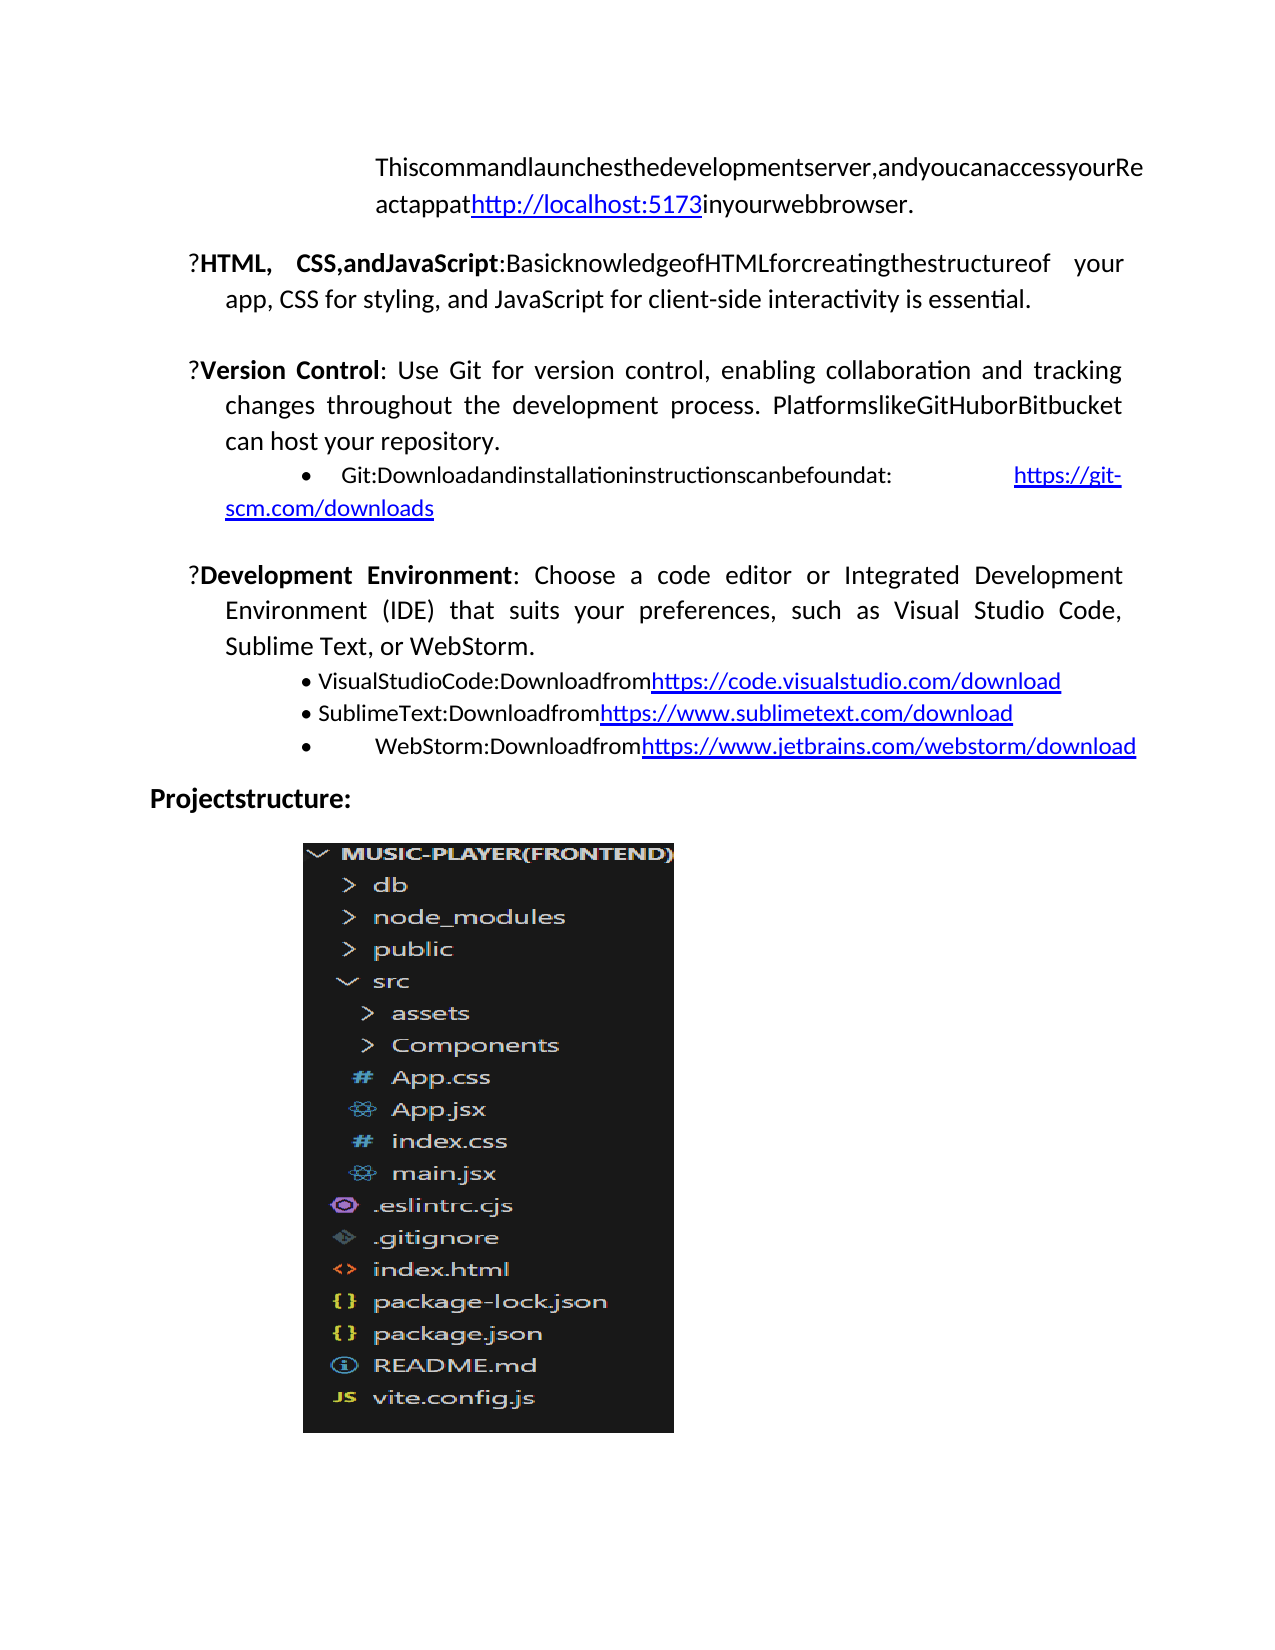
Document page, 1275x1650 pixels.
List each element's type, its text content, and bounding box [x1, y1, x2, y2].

text ?Development Environment: Choose a code editor or Integrated Development Environment (IDE) that suits your preferences, such as Visual Studio Code, Sublime Text, or WebStorm. [187, 558, 1124, 662]
list Git:Downloadandinstallationinstructionscanbefoundat: https://git- scm.com/downloads [225, 460, 1124, 522]
text ?HTML, CSS,andJavaScript:BasicknowledgeofHTMLforcreatingthestructureof your app, CSS for styling, and JavaScript for client-side interactivity is essential. [187, 246, 1125, 315]
list VisualStudioCode:Downloadfromhttps://code.visualstudio.com/download [300, 666, 1162, 695]
picture [303, 843, 674, 1433]
text Projectstructure: [150, 780, 1162, 816]
list WebStorm:Downloadfromhttps://www.jetbrains.com/webstorm/download [300, 731, 1162, 760]
text Thiscommandlaunchesthedevelopmentserver,andyoucanaccessyourRe actappathttp://localhost:5173inyourwebbrowser. [375, 150, 1162, 221]
list SublimeText:Downloadfromhttps://www.sublimetext.com/download [300, 698, 1162, 727]
text ?Version Control: Use Git for version control, enabling collaboration and tracking changes throughout the development process. PlatformslikeGitHuborBitbucket can host your repository. [187, 353, 1123, 457]
